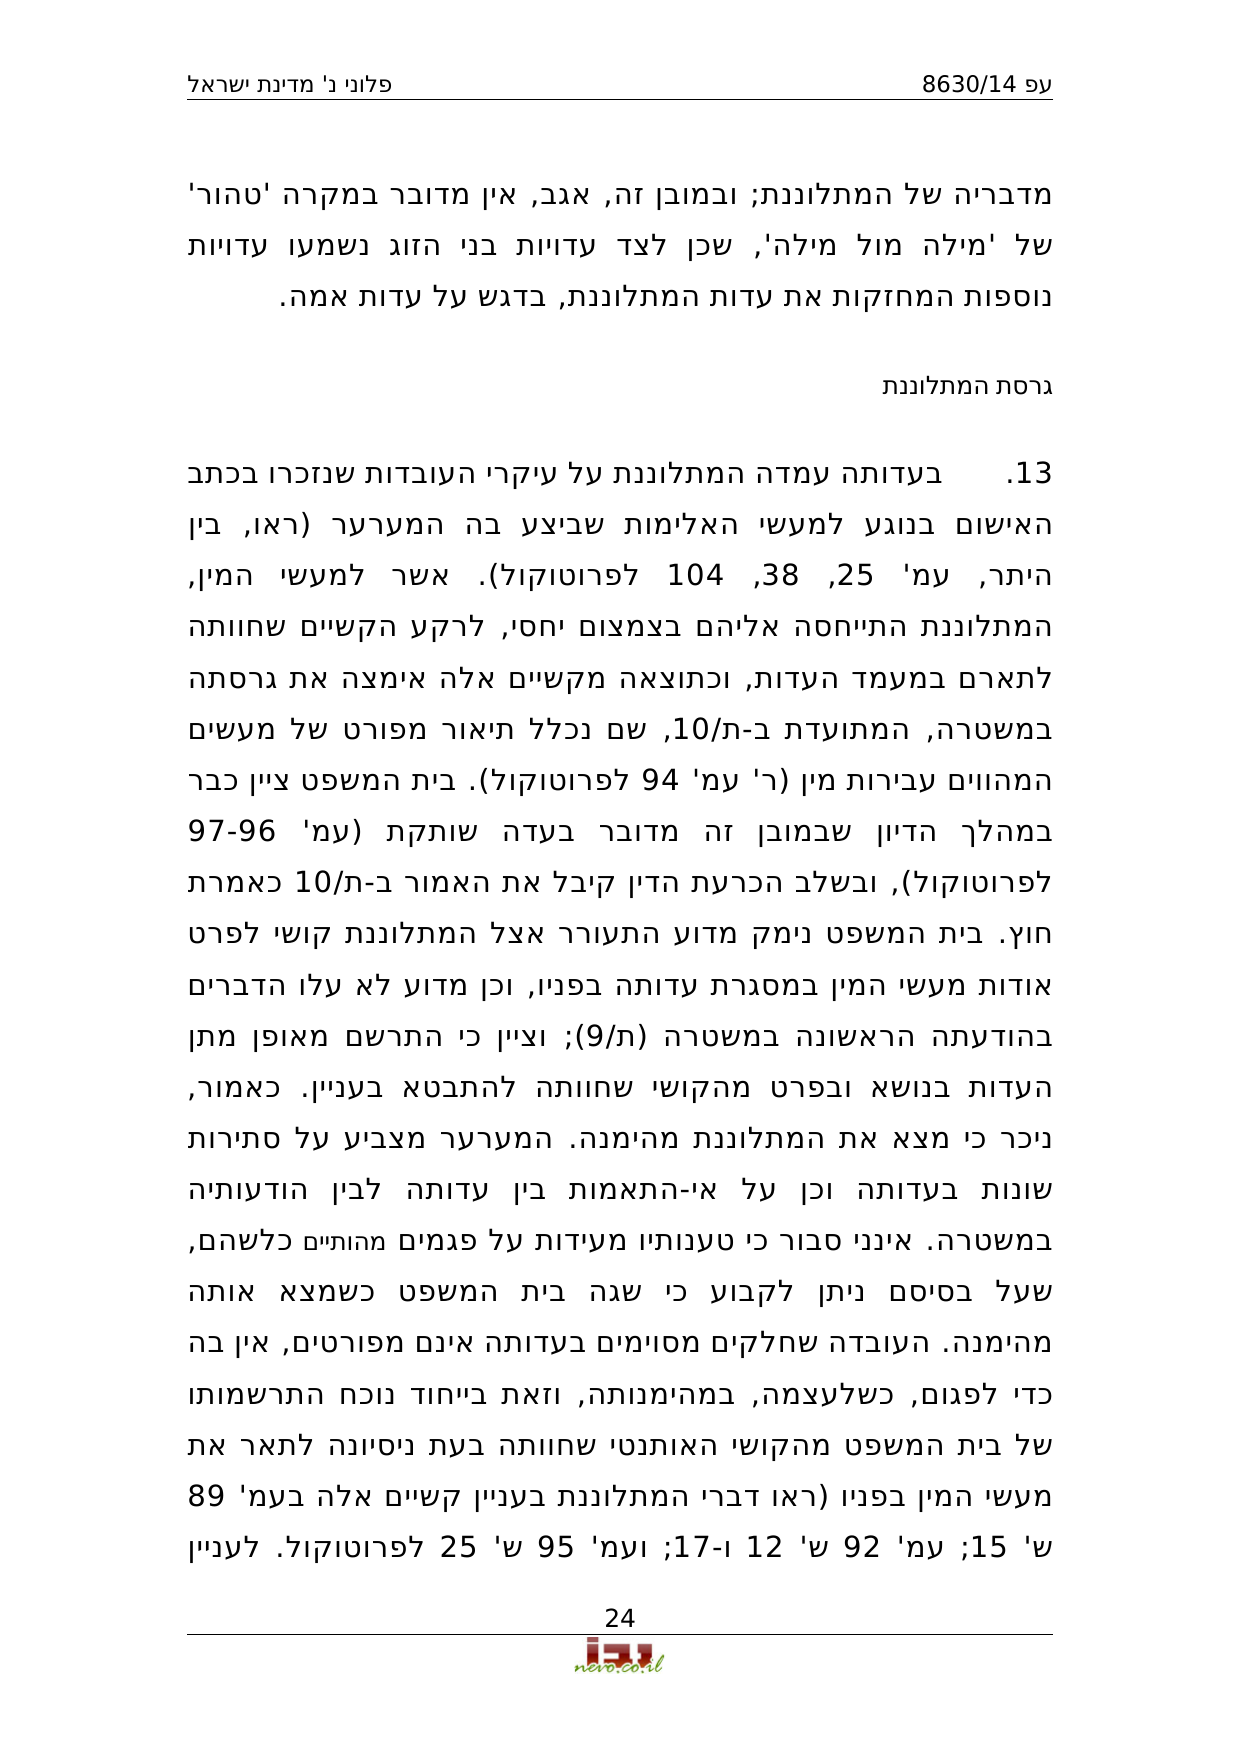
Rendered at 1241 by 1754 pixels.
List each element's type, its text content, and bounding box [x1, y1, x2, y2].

picture [574, 1637, 666, 1674]
text גרסת המתלוננת [187, 372, 1053, 401]
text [187, 177, 1053, 314]
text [187, 456, 1053, 1564]
